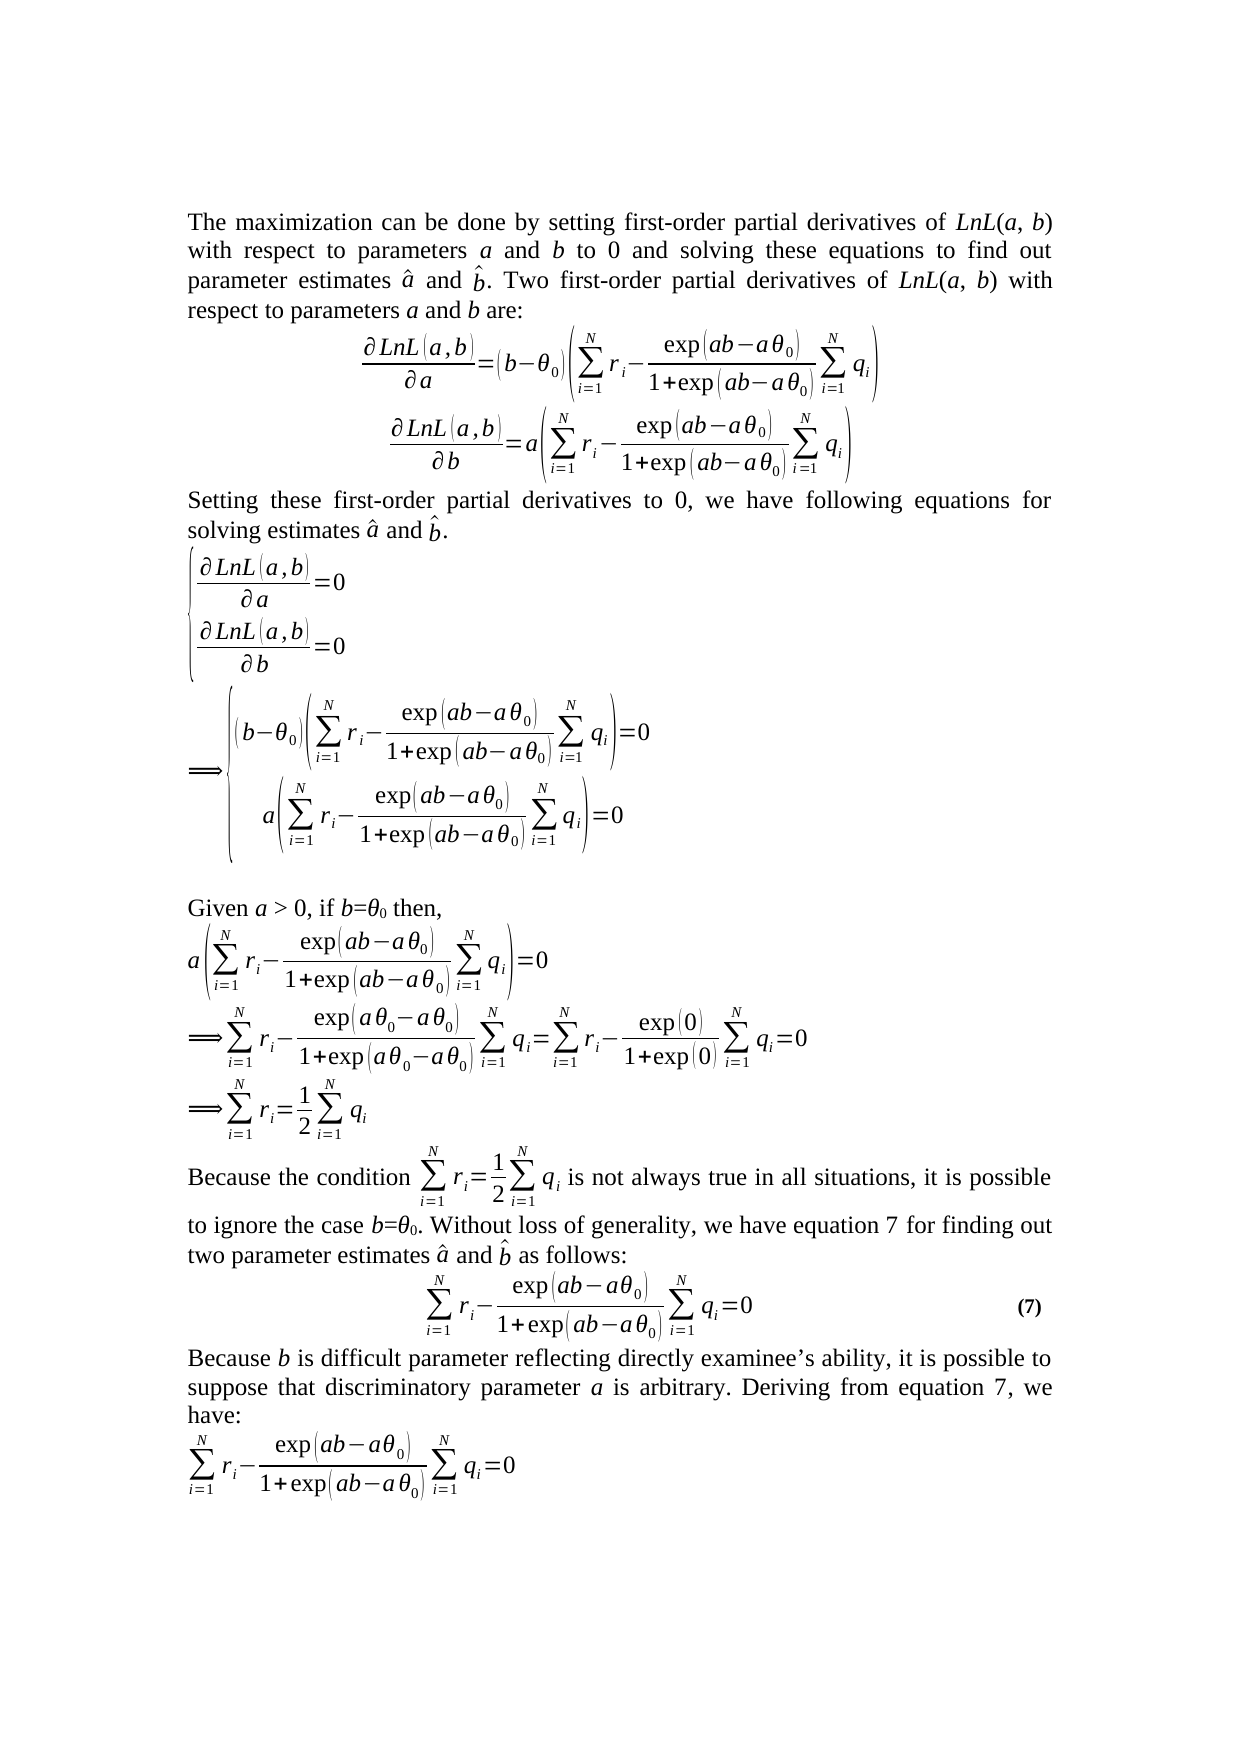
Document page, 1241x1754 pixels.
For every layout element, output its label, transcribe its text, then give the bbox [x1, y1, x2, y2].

text Given a > 0, if b=θ0 then, [187, 893, 1053, 922]
table_header (7) [990, 1270, 1053, 1343]
table_header [188, 1270, 990, 1343]
text Because the condition is not always true in all situations, it is possible to ignore the case b=θ0. Without loss of generality, we have equation 7 for finding out two parameter estimates and as follows: [187, 1143, 1053, 1270]
text Because b is difficult parameter reflecting directly examinee’s ability, it is possible to suppose that discriminatory parameter a is arbitrary. Deriving from equation 7, we have: [187, 1343, 1053, 1429]
text Setting these first-order partial derivatives to 0, we have following equations for solving estimates and . [187, 486, 1053, 546]
text The maximization can be done by setting first-order partial derivatives of LnL(a, b) with respect to parameters a and b to 0 and solving these equations to find out parameter estimates and . Two first-order partial derivatives of LnL(a, b) with respect to parameters a and b are: [187, 207, 1053, 324]
